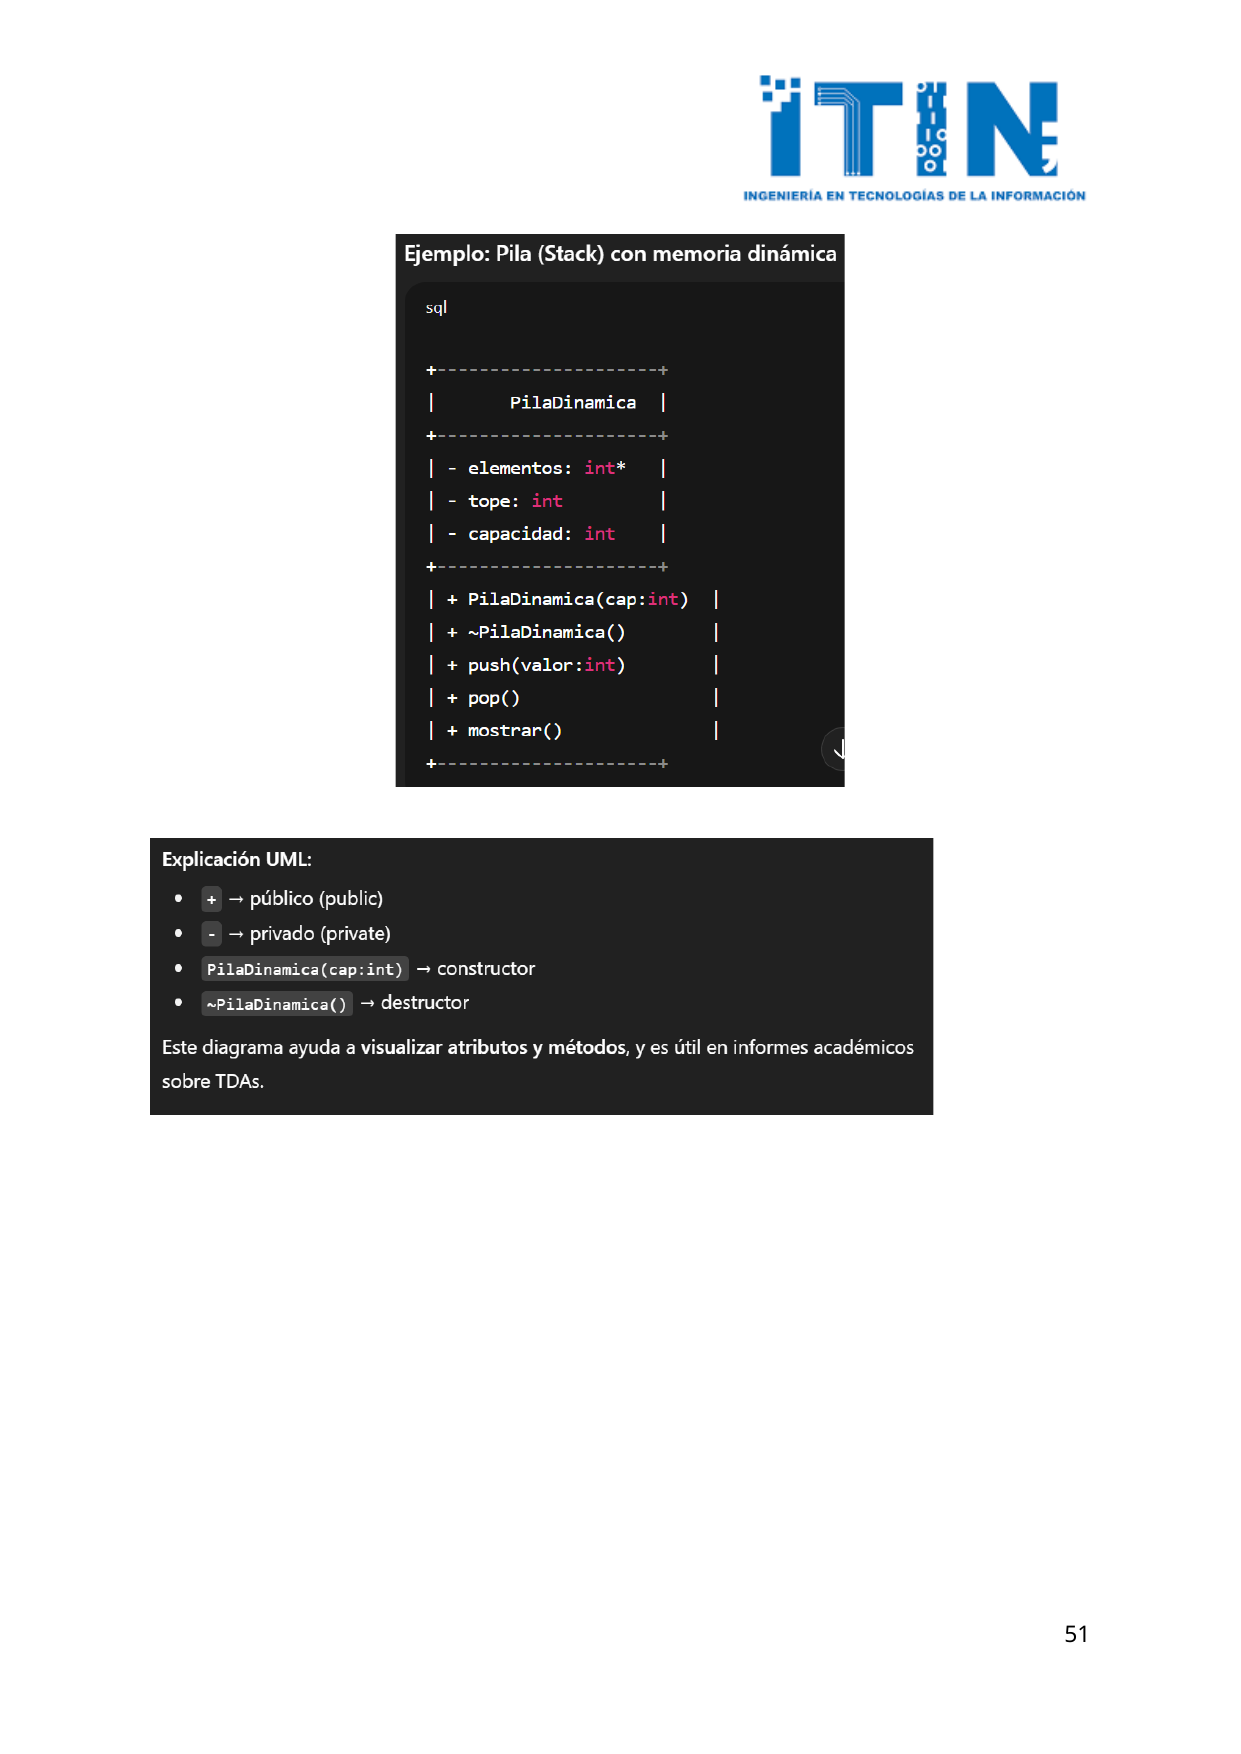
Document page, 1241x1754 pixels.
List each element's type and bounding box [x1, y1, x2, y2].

picture [395, 234, 845, 787]
picture [150, 838, 934, 1115]
picture [738, 73, 1091, 203]
